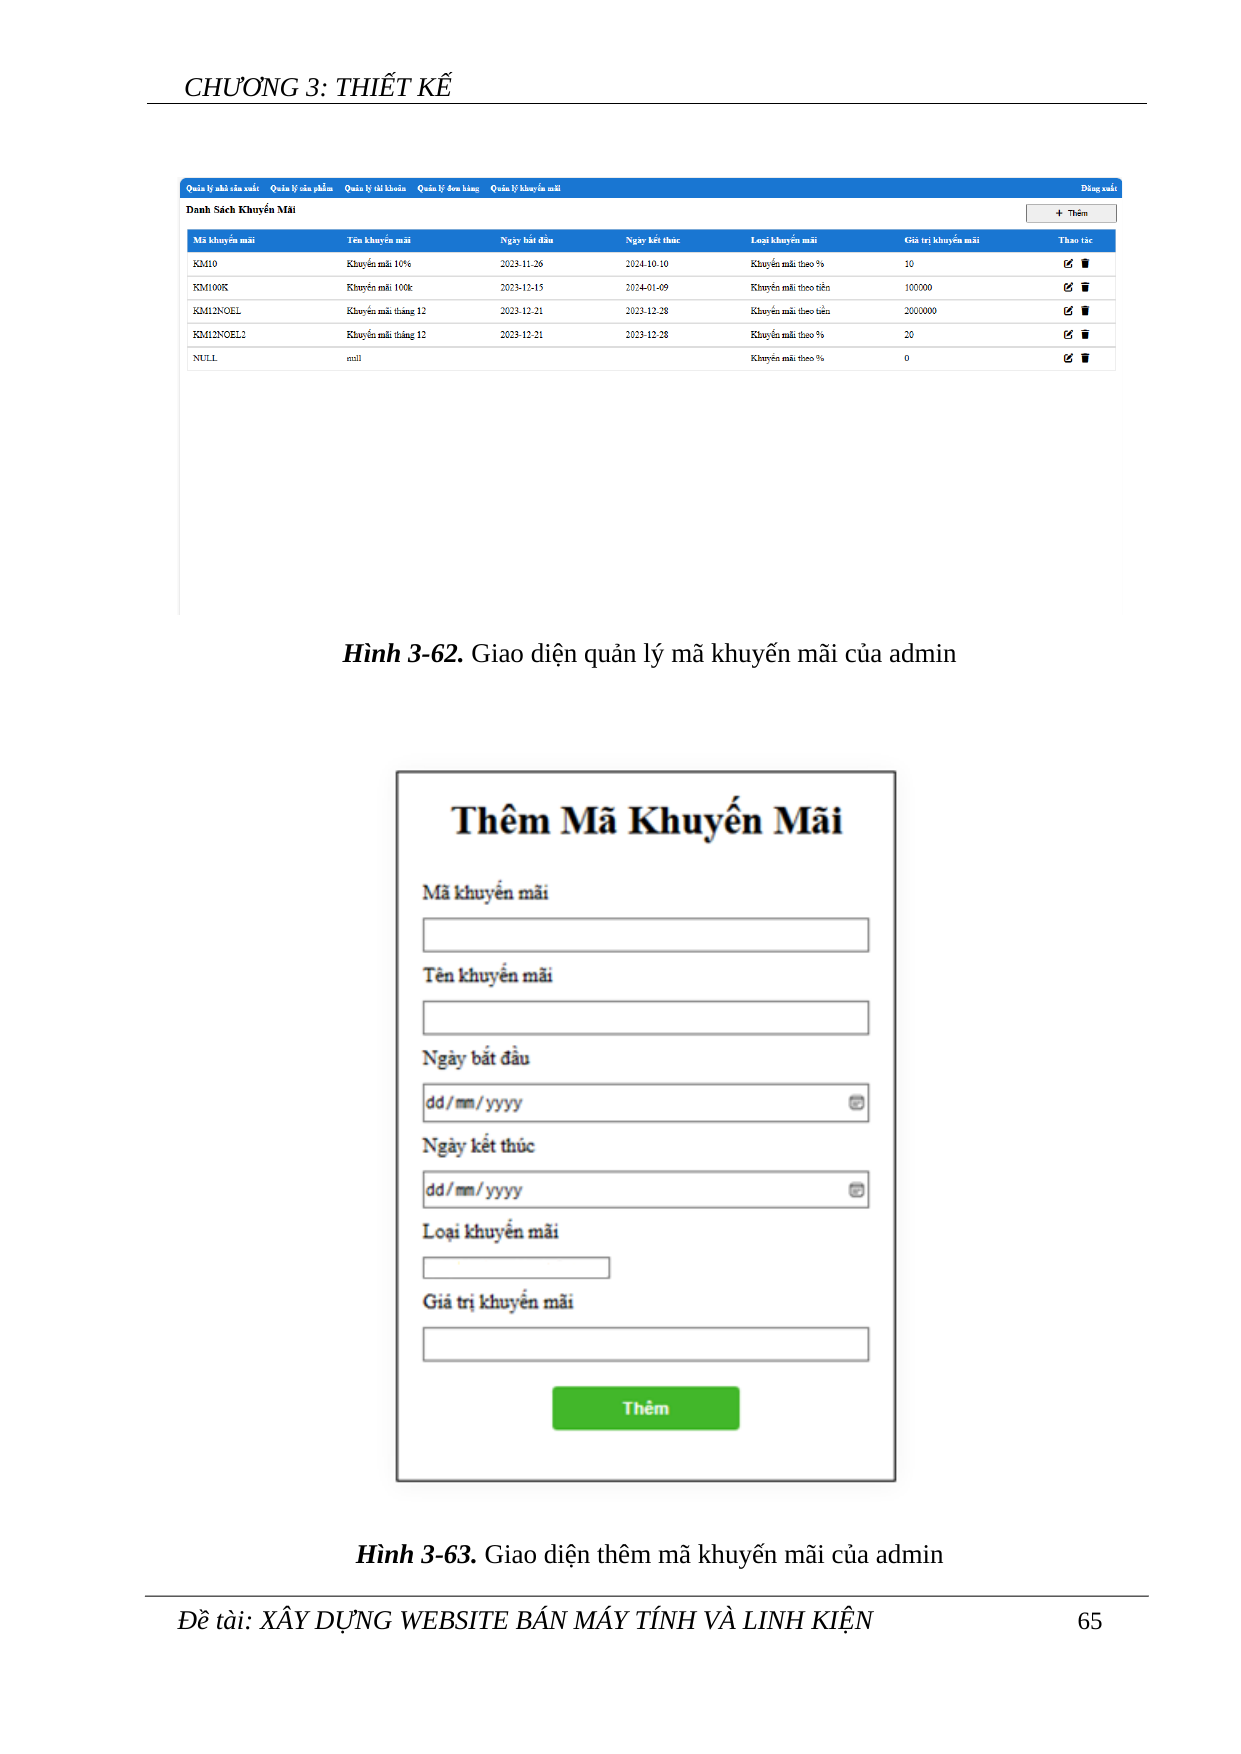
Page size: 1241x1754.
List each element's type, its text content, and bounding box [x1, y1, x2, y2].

picture [364, 746, 935, 1516]
picture [177, 177, 1123, 615]
